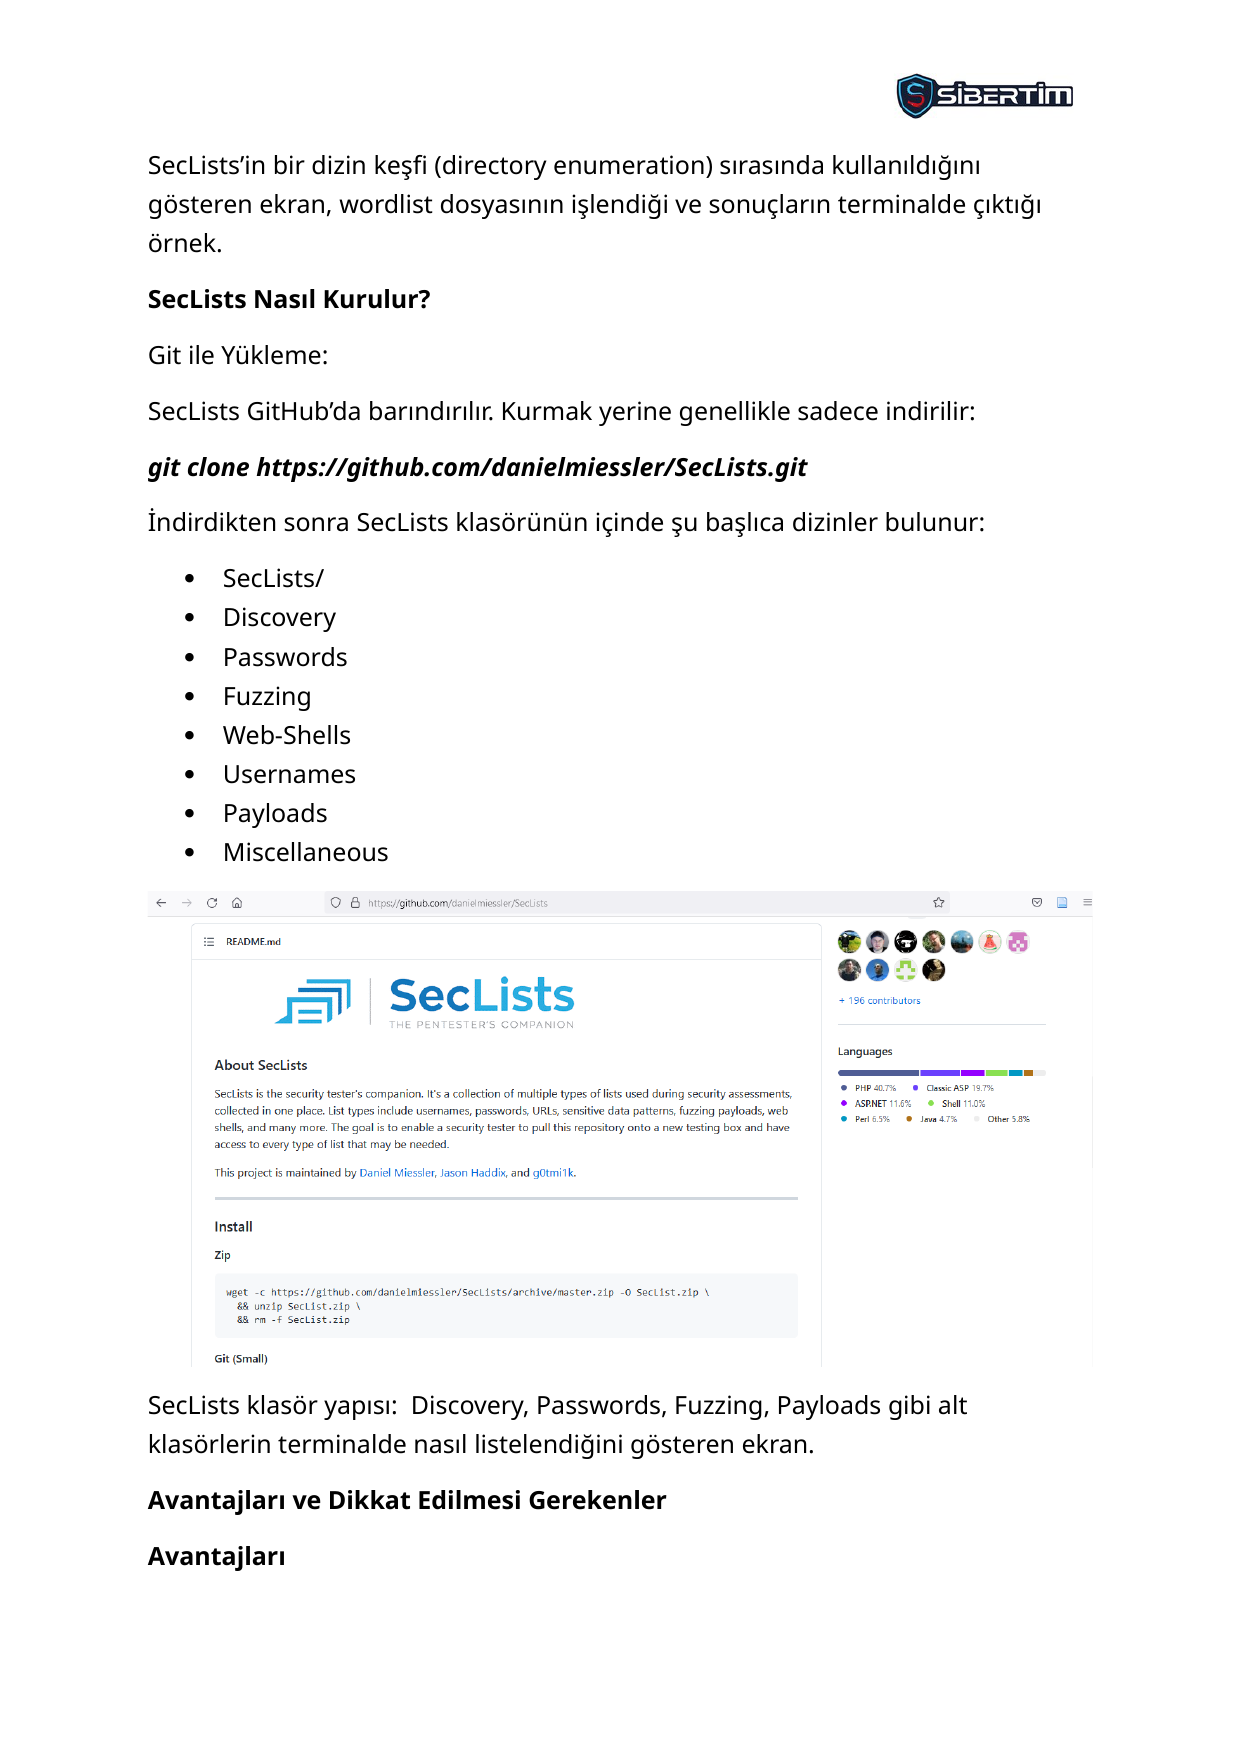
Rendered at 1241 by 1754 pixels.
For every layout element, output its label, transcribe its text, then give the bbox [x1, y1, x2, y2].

text İndirdikten sonra SecLists klasörünün içinde şu başlıca dizinler bulunur: [148, 505, 1093, 539]
list Miscellaneous [185, 835, 1093, 869]
text SecLists klasör yapısı: Discovery, Passwords, Fuzzing, Payloads gibi alt klasörlerin terminalde nasıl listelendiğini gösteren ekran. [148, 1388, 1093, 1461]
list Passwords [185, 639, 1093, 673]
text Avantajları [148, 1539, 1093, 1573]
text SecLists’in bir dizin keşfi (directory enumeration) sırasında kullanıldığını gösteren ekran, wordlist dosyasının işlendiği ve sonuçların terminalde çıktığı örnek. [148, 148, 1093, 260]
list Payloads [185, 796, 1093, 830]
text Avantajları ve Dikkat Edilmesi Gerekenler [148, 1483, 1093, 1517]
text SecLists Nasıl Kurulur? [148, 282, 1093, 316]
text Git ile Yükleme: [148, 338, 1093, 372]
picture [147, 891, 1093, 1367]
list Fuzzing [185, 678, 1093, 712]
text git clone https://github.com/danielmiessler/SecLists.git [148, 449, 1093, 483]
list Usernames [185, 757, 1093, 791]
picture [893, 73, 1074, 119]
text SecLists GitHub’da barındırılır. Kurmak yerine genellikle sadece indirilir: [148, 393, 1093, 427]
list SecLists/ [185, 561, 1093, 595]
list Web-Shells [185, 718, 1093, 752]
list Discovery [185, 600, 1093, 634]
